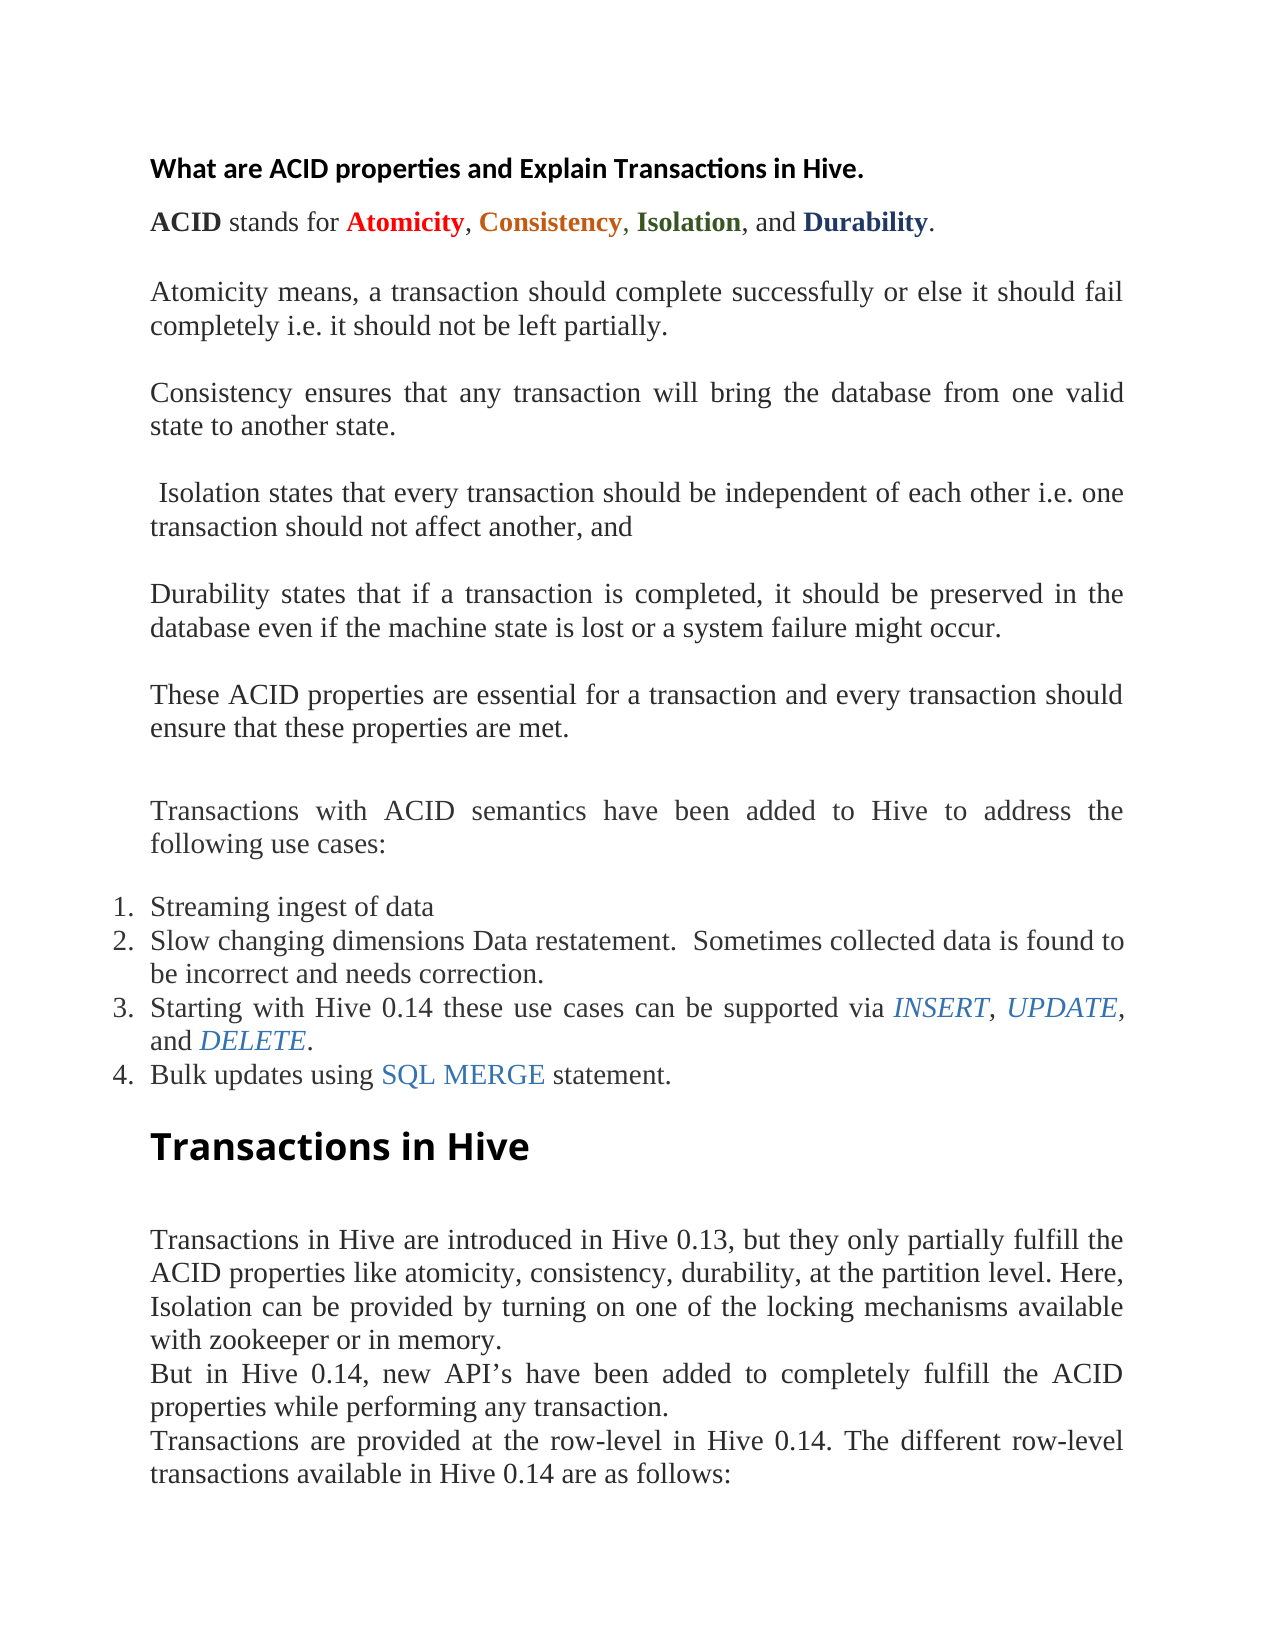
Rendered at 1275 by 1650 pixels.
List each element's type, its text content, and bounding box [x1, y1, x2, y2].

text But in Hive 0.14, new API’s have been added to completely fulfill the ACID properties while performing any transaction. [150, 1356, 1125, 1423]
text Transactions with ACID semantics have been added to Hive to address the following use cases: [150, 793, 1125, 860]
text Transactions in Hive are introduced in Hive 0.13, but they only partially fulfill the ACID properties like atomicity, consistency, durability, at the partition level. Here, Isolation can be provided by turning on one of the locking mechanisms available with zookeeper or in memory. [150, 1222, 1125, 1356]
list Slow changing dimensions Data restatement. Sometimes collected data is found to be incorrect and needs correction. [112, 923, 1125, 990]
text These ACID properties are essential for a transaction and every transaction should ensure that these properties are met. [150, 677, 1125, 744]
text What are ACID properties and Explain Transactions in Hive. [150, 150, 1125, 186]
list Bulk updates using SQL MERGE statement. [112, 1057, 1125, 1091]
text Transactions are provided at the row-level in Hive 0.14. The different row-level transactions available in Hive 0.14 are as follows: [150, 1423, 1125, 1490]
text Durability states that if a transaction is completed, it should be preserved in the database even if the machine state is lost or a system failure might occur. [150, 576, 1125, 643]
list Starting with Hive 0.14 these use cases can be supported via INSERT, UPDATE, and DELETE. [112, 990, 1125, 1057]
list Streaming ingest of data [112, 889, 1125, 923]
text Atomicity means, a transaction should complete successfully or else it should fail completely i.e. it should not be left partially. [150, 274, 1125, 341]
text Consistency ensures that any transaction will bring the database from one valid state to another state. [150, 375, 1125, 442]
text ACID stands for Atomicity, Consistency, Isolation, and Durability. [150, 205, 1125, 237]
text Isolation states that every transaction should be independent of each other i.e. one transaction should not affect another, and [150, 476, 1125, 543]
text Transactions in Hive [150, 1120, 1125, 1171]
